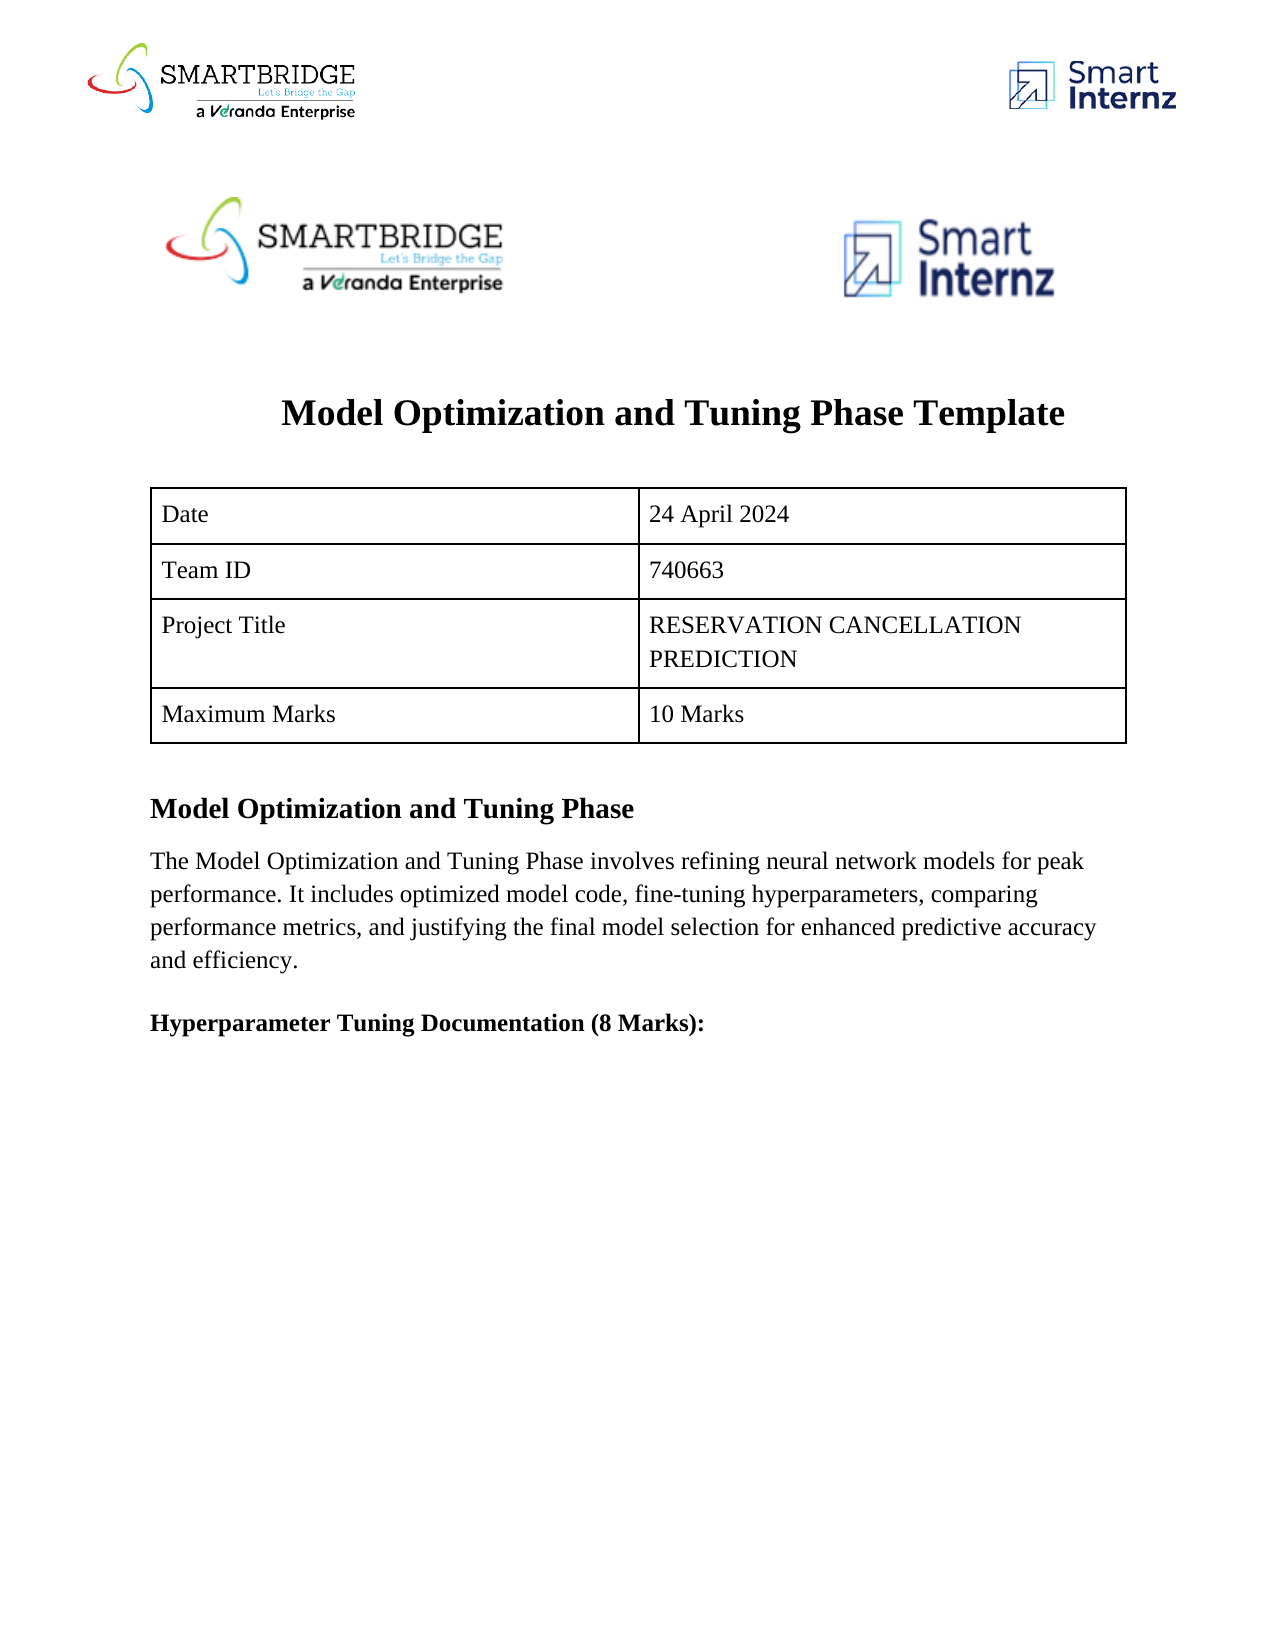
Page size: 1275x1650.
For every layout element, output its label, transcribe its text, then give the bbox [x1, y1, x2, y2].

subtitle Hyperparameter Tuning Documentation (8 Marks): [150, 1008, 1125, 1036]
picture [810, 208, 1073, 309]
table_cell 740663 [640, 545, 1125, 598]
table_cell Maximum Marks [152, 689, 638, 742]
text The Model Optimization and Tuning Phase involves refining neural network models for peak performance. It includes optimized model code, fine-tuning hyperparameters, comparing performance metrics, and justifying the final model selection for enhanced predictive accuracy and efficiency. [150, 846, 1125, 974]
text Model Optimization and Tuning Phase Template [150, 391, 1125, 434]
table_cell 10 Marks [640, 689, 1125, 742]
table_header 24 April 2024 [640, 489, 1125, 543]
text Model Optimization and Tuning Phase [150, 791, 1125, 825]
picture [73, 20, 370, 142]
table_header Date [152, 489, 638, 543]
table_cell Team ID [152, 545, 638, 598]
table_cell Project Title [152, 600, 638, 687]
table_cell RESERVATION CANCELLATION PREDICTION [640, 600, 1125, 687]
picture [150, 197, 519, 309]
picture [1004, 61, 1181, 109]
